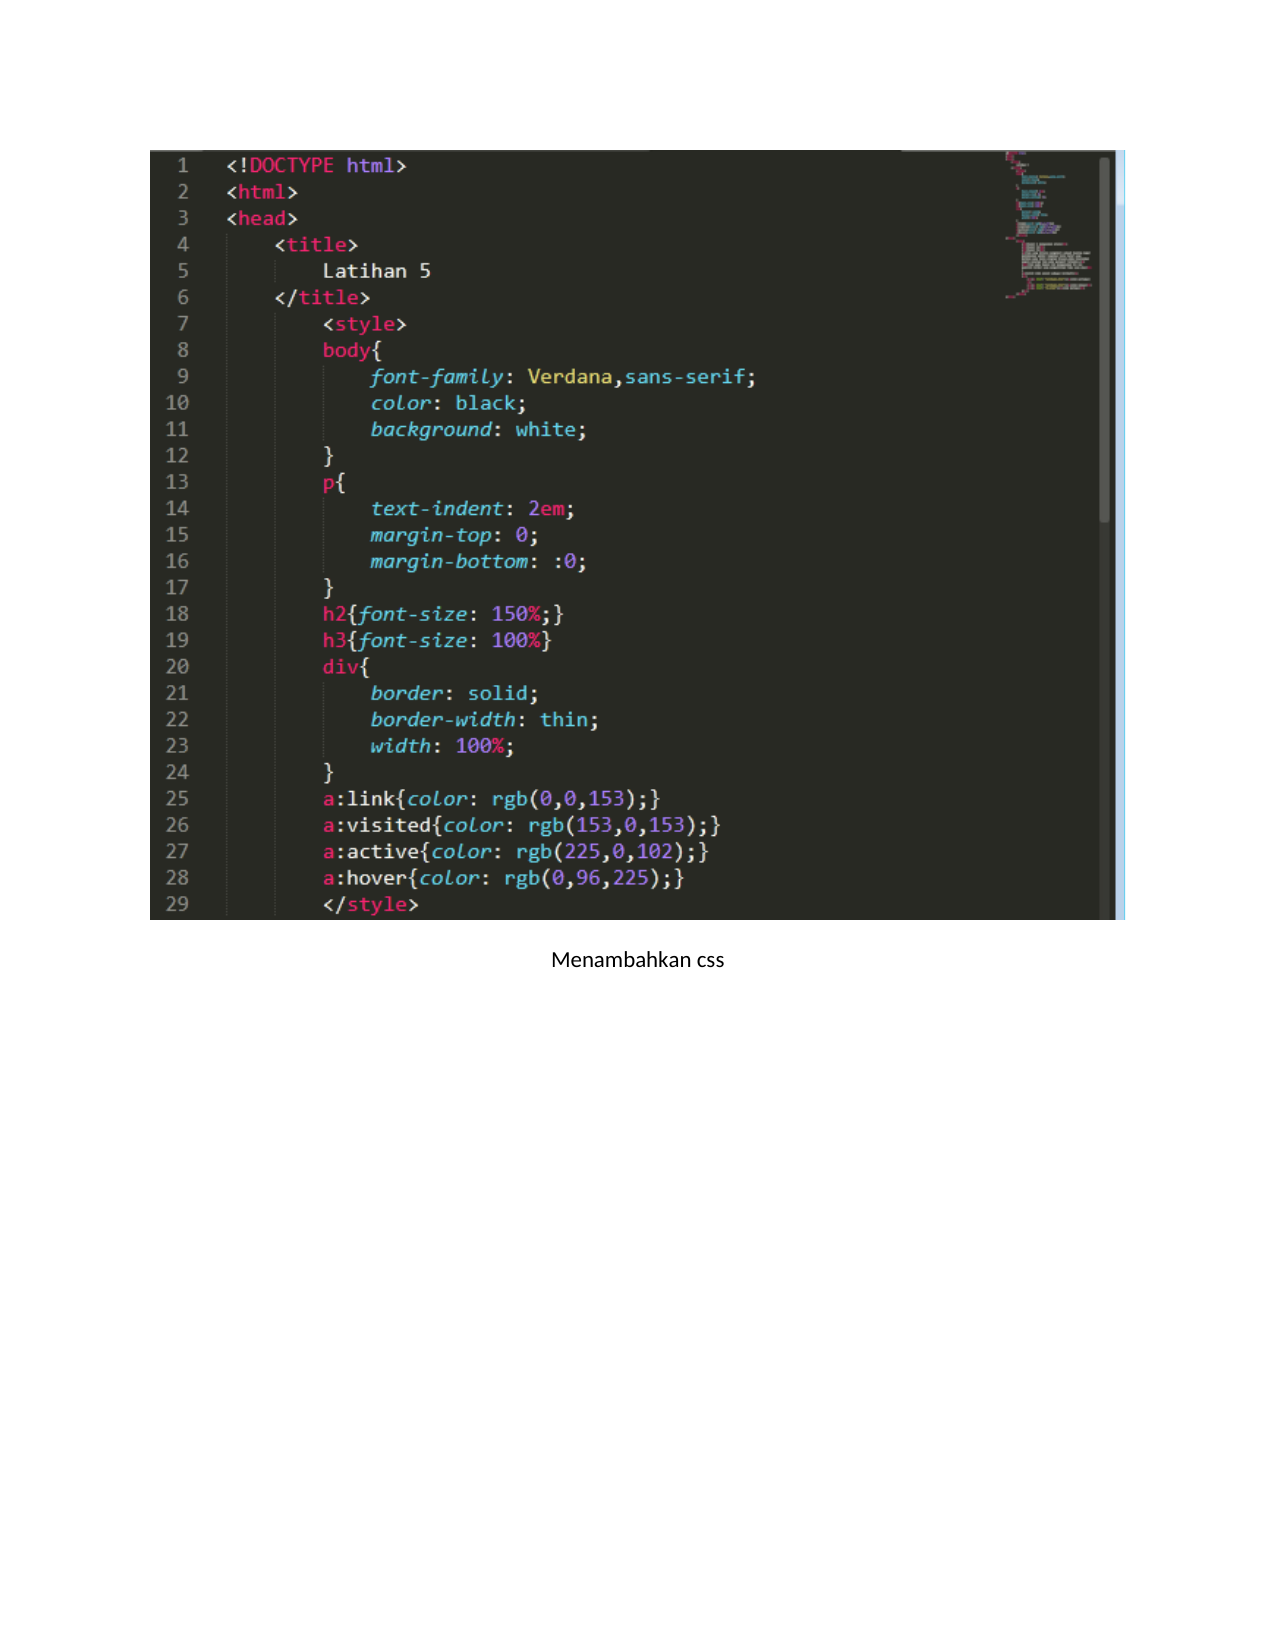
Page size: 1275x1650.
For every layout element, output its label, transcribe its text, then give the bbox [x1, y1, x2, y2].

text Menambahkan css [150, 945, 1125, 973]
picture [150, 150, 1125, 920]
